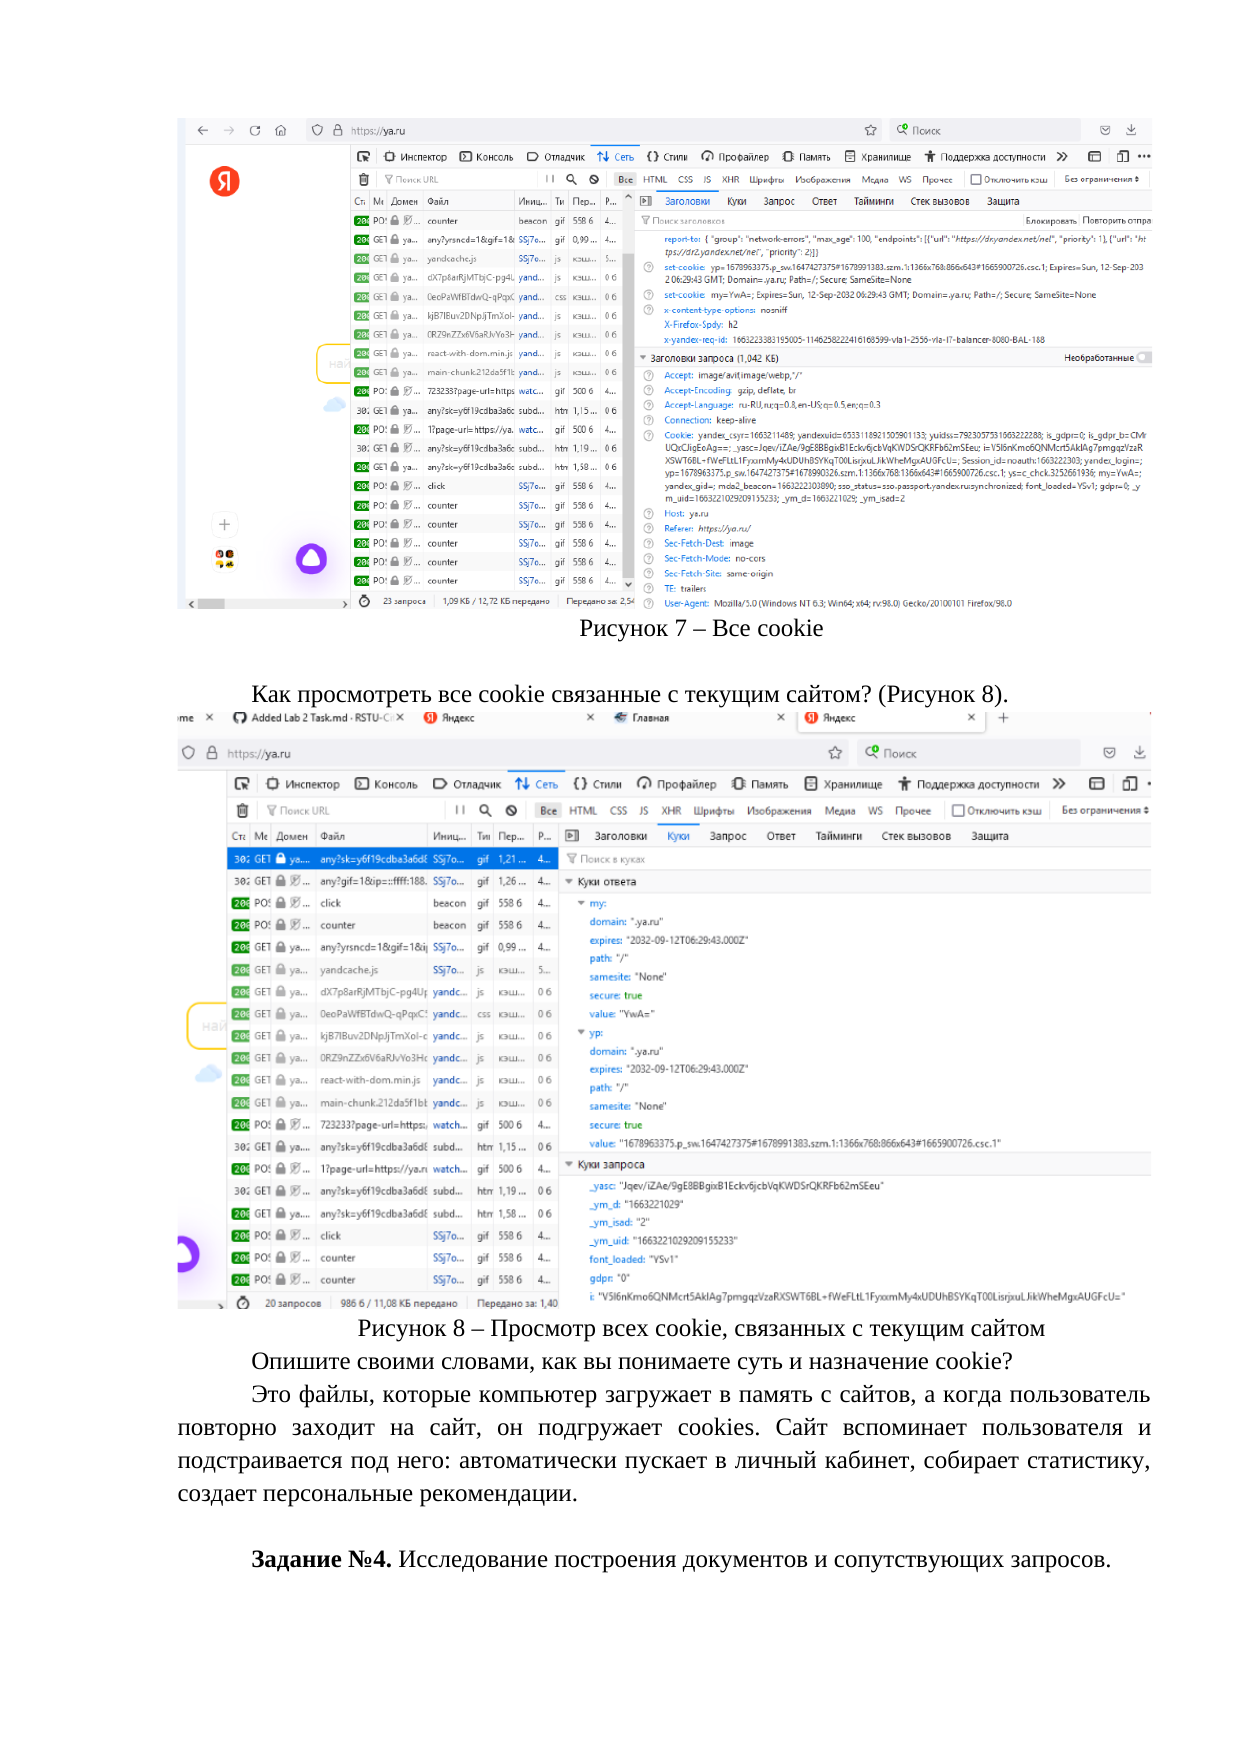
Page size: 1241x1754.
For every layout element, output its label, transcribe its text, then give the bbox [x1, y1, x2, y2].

text Это файлы, которые компьютер загружает в память с сайтов, а когда пользователь повторно заходит на сайт, он подгружает cookies. Сайт вспоминает пользователя и подстраивается под него: автоматически пускает в личный кабинет, собирает статистику, создает персональные рекомендации. [177, 1379, 1152, 1507]
text Как просмотреть все cookie связанные с текущим сайтом? (Рисунок 8). [251, 679, 1152, 708]
list Рисунок 7 – Все cookie [177, 613, 1152, 642]
text Опишите своими словами, как вы понимаете суть и назначение cookie? [177, 1346, 1152, 1375]
text Задание №4. Исследование построения документов и сопутствующих запросов. [177, 1544, 1152, 1573]
picture [177, 712, 1152, 1309]
picture [177, 118, 1153, 609]
list Рисунок 8 – Просмотр всех cookie, связанных с текущим сайтом [177, 1313, 1152, 1342]
